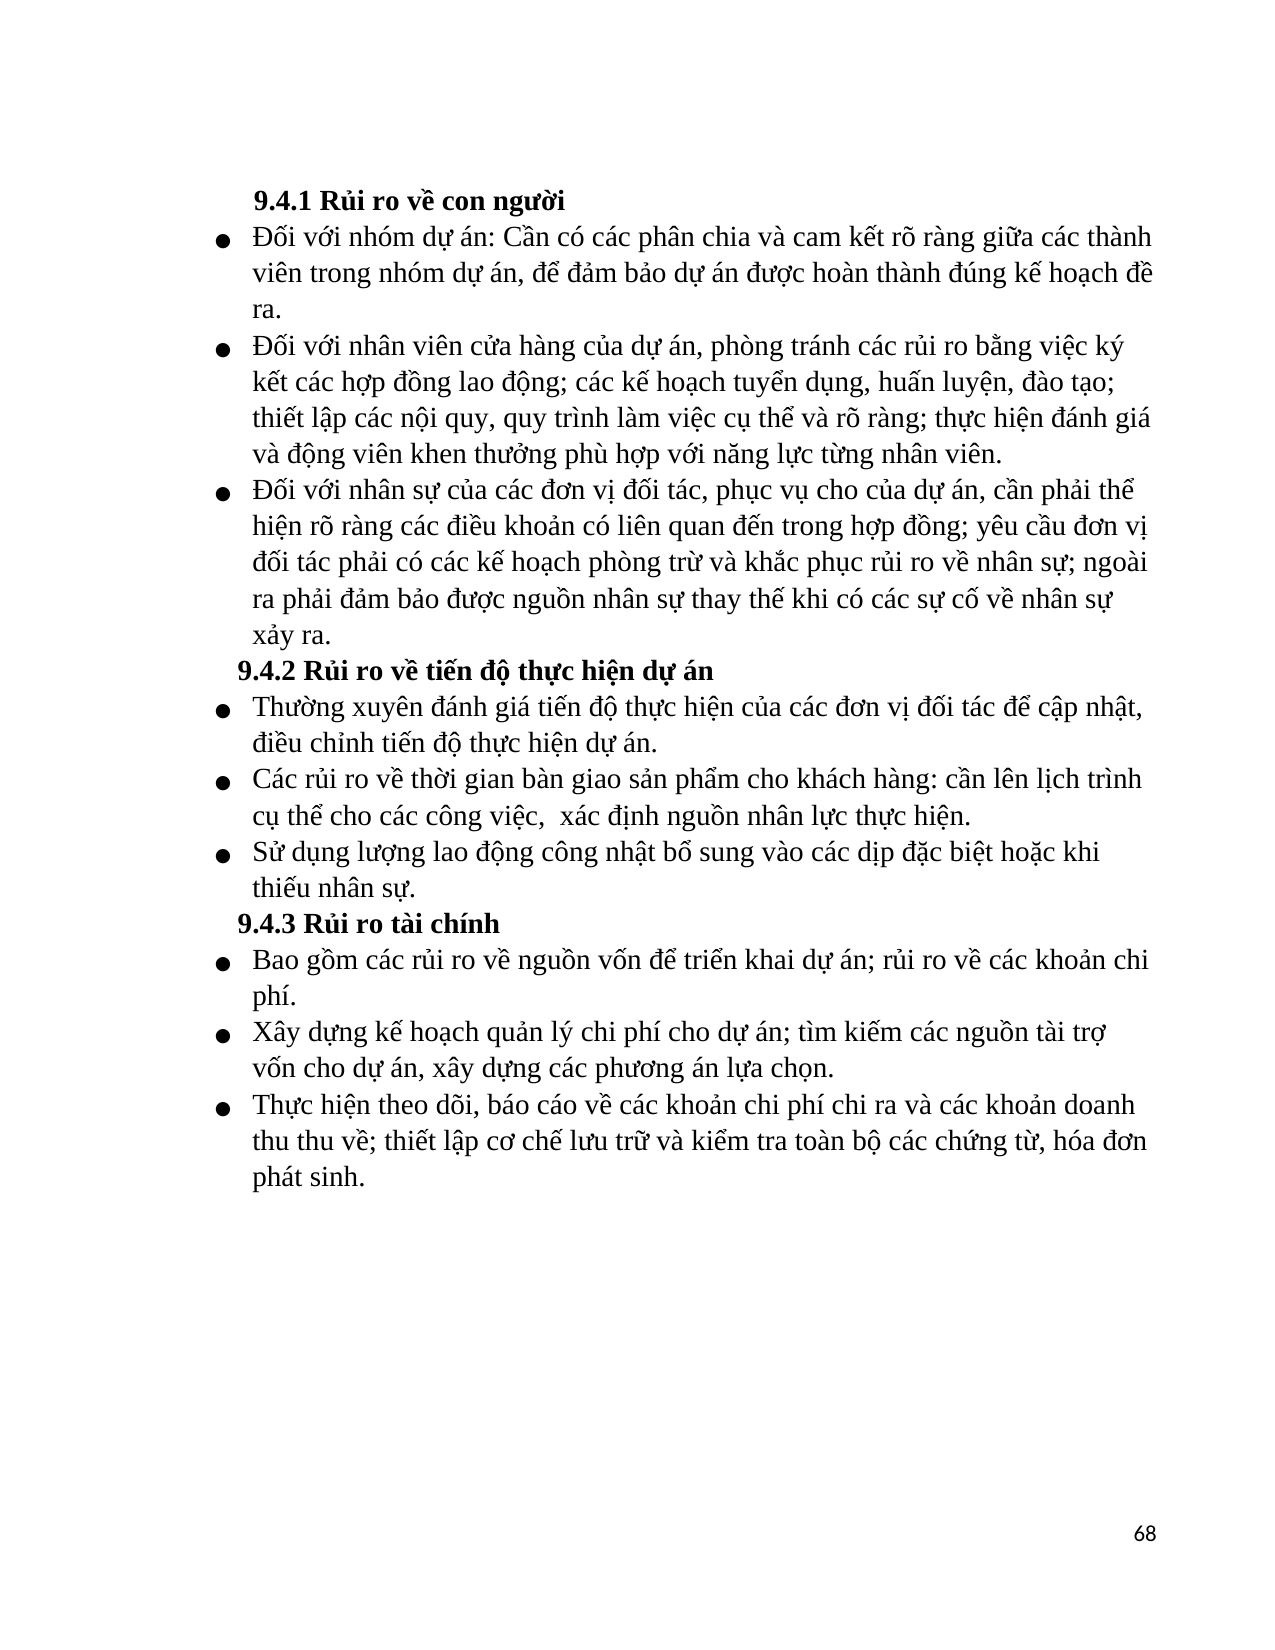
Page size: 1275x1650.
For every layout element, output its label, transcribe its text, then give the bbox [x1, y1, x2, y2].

list Bao gồm các rủi ro về nguồn vốn để triển khai dự án; rủi ro về các khoản chi phí. [214, 942, 1156, 1012]
list Các rủi ro về thời gian bàn giao sản phẩm cho khách hàng: cần lên lịch trình cụ thể cho các công việc, xác định nguồn nhân lực thực hiện. [214, 761, 1156, 831]
text 9.4.1 Rủi ro về con người [177, 183, 1156, 217]
list Đối với nhân viên cửa hàng của dự án, phòng tránh các rủi ro bằng việc ký kết các hợp đồng lao động; các kế hoạch tuyển dụng, huấn luyện, đào tạo; thiết lập các nội quy, quy trình làm việc cụ thể và rõ ràng; thực hiện đánh giá và động viên khen thưởng phù hợp với năng lực từng nhân viên. [214, 328, 1156, 470]
text 9.4.2 Rủi ro về tiến độ thực hiện dự án [237, 653, 1156, 687]
list Xây dựng kế hoạch quản lý chi phí cho dự án; tìm kiếm các nguồn tài trợ vốn cho dự án, xây dựng các phương án lựa chọn. [214, 1014, 1156, 1084]
list Sử dụng lượng lao động công nhật bổ sung vào các dịp đặc biệt hoặc khi thiếu nhân sự. [214, 834, 1156, 903]
list Đối với nhóm dự án: Cần có các phân chia và cam kết rõ ràng giữa các thành viên trong nhóm dự án, để đảm bảo dự án được hoàn thành đúng kế hoạch đề ra. [214, 219, 1156, 325]
list Đối với nhân sự của các đơn vị đối tác, phục vụ cho của dự án, cần phải thể hiện rõ ràng các điều khoản có liên quan đến trong hợp đồng; yêu cầu đơn vị đối tác phải có các kế hoạch phòng trừ và khắc phục rủi ro về nhân sự; ngoài ra phải đảm bảo được nguồn nhân sự thay thế khi có các sự cố về nhân sự xảy ra. [214, 472, 1156, 650]
list Thường xuyên đánh giá tiến độ thực hiện của các đơn vị đối tác để cập nhật, điều chỉnh tiến độ thực hiện dự án. [214, 689, 1156, 759]
list Thực hiện theo dõi, báo cáo về các khoản chi phí chi ra và các khoản doanh thu thu về; thiết lập cơ chế lưu trữ và kiểm tra toàn bộ các chứng từ, hóa đơn phát sinh. [214, 1087, 1156, 1193]
text 9.4.3 Rủi ro tài chính [237, 906, 1156, 939]
